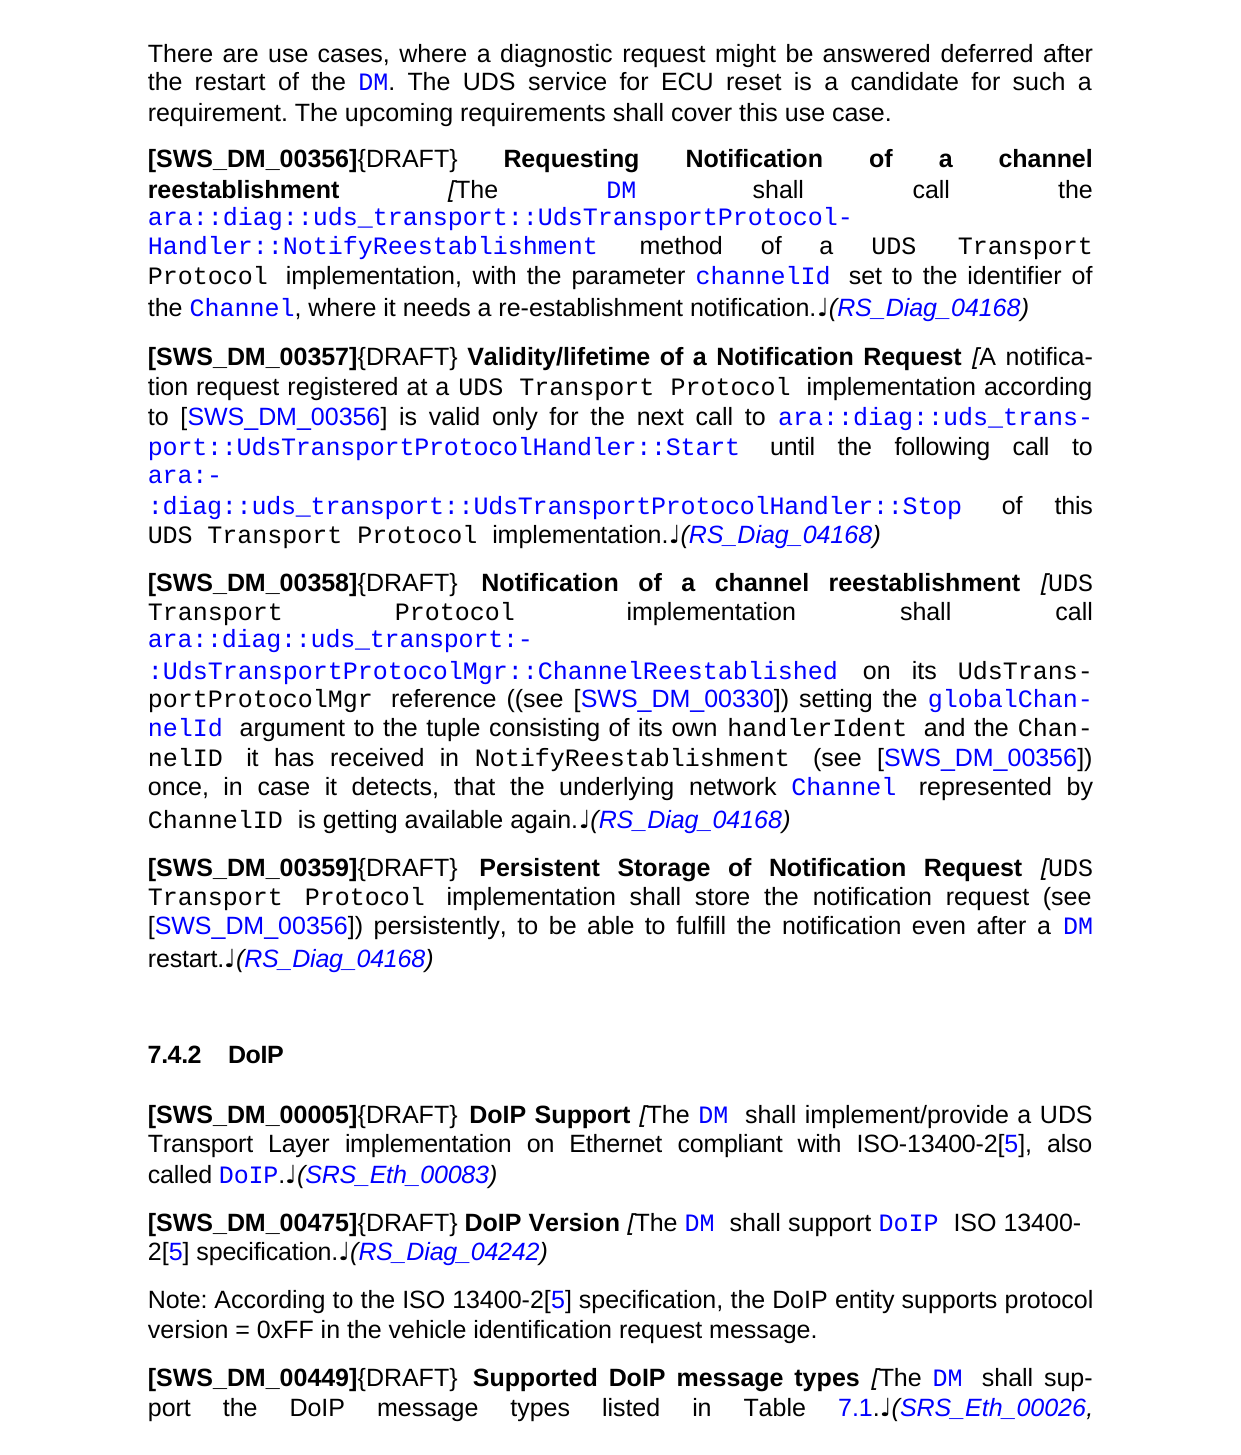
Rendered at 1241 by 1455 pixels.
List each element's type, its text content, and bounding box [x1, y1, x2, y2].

text [SWS_DM_00359]{DRAFT} Persistent Storage of Notification Request [UDS Transport Protocol implementation shall store the notification request (see [SWS_DM_00356]) persistently, to be able to fulfill the notification even after a DM restart.♩(RS_Diag_04168) [148, 850, 1093, 974]
text :UdsTransportProtocolMgr::ChannelReestablished on its UdsTrans- portProtocolMgr reference ((see [SWS_DM_00330]) setting the globalChan- nelId argument to the tuple consisting of its own handlerIdent and the Chan- nelID it has received in NotifyReestablishment (see [SWS_DM_00356]) once, in case it detects, that the underlying network Channel represented by ChannelID is getting available again.♩(RS_Diag_04168) [148, 656, 1093, 836]
text [SWS_DM_00356]{DRAFT} Requesting Notification of a channel reestablishment [The DM shall call the ara::diag::uds_transport::UdsTransportProtocol- Handler::NotifyReestablishment method of a UDS Transport Protocol implementation, with the parameter channelId set to the identifier of the Channel, where it needs a re-establishment notification.♩(RS_Diag_04168) [148, 146, 1093, 324]
text :diag::uds_transport::UdsTransportProtocolHandler::Stop of this UDS Transport Protocol implementation.♩(RS_Diag_04168) [148, 492, 1093, 551]
subtitle DoIP [147, 1040, 1148, 1069]
text [SWS_DM_00475]{DRAFT} DoIP Version [The DM shall support DoIP ISO 13400-2[5] specification.♩(RS_Diag_04242) [148, 1207, 1093, 1268]
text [148, 1361, 1093, 1424]
text Note: According to the ISO 13400-2[5] specification, the DoIP entity supports protocol version = 0xFF in the vehicle identification request message. [148, 1285, 1148, 1344]
text [SWS_DM_00357]{DRAFT} Validity/lifetime of a Notification Request [A notifica- tion request registered at a UDS Transport Protocol implementation according to [SWS_DM_00356] is valid only for the next call to ara::diag::uds_trans- port::UdsTransportProtocolHandler::Start until the following call to ara:- [148, 339, 1093, 491]
text [SWS_DM_00005]{DRAFT} DoIP Support [The DM shall implement/provide a UDS Transport Layer implementation on Ethernet compliant with ISO-13400-2[5], also called DoIP.♩(SRS_Eth_00083) [148, 1098, 1093, 1191]
text [SWS_DM_00358]{DRAFT} Notification of a channel reestablishment [UDS Transport Protocol implementation shall call ara::diag::uds_transport:- [148, 566, 1093, 655]
text There are use cases, where a diagnostic request might be answered deferred after the restart of the DM. The UDS service for ECU reset is a candidate for such a requirement. The upcoming requirements shall cover this use case. [148, 38, 1093, 127]
